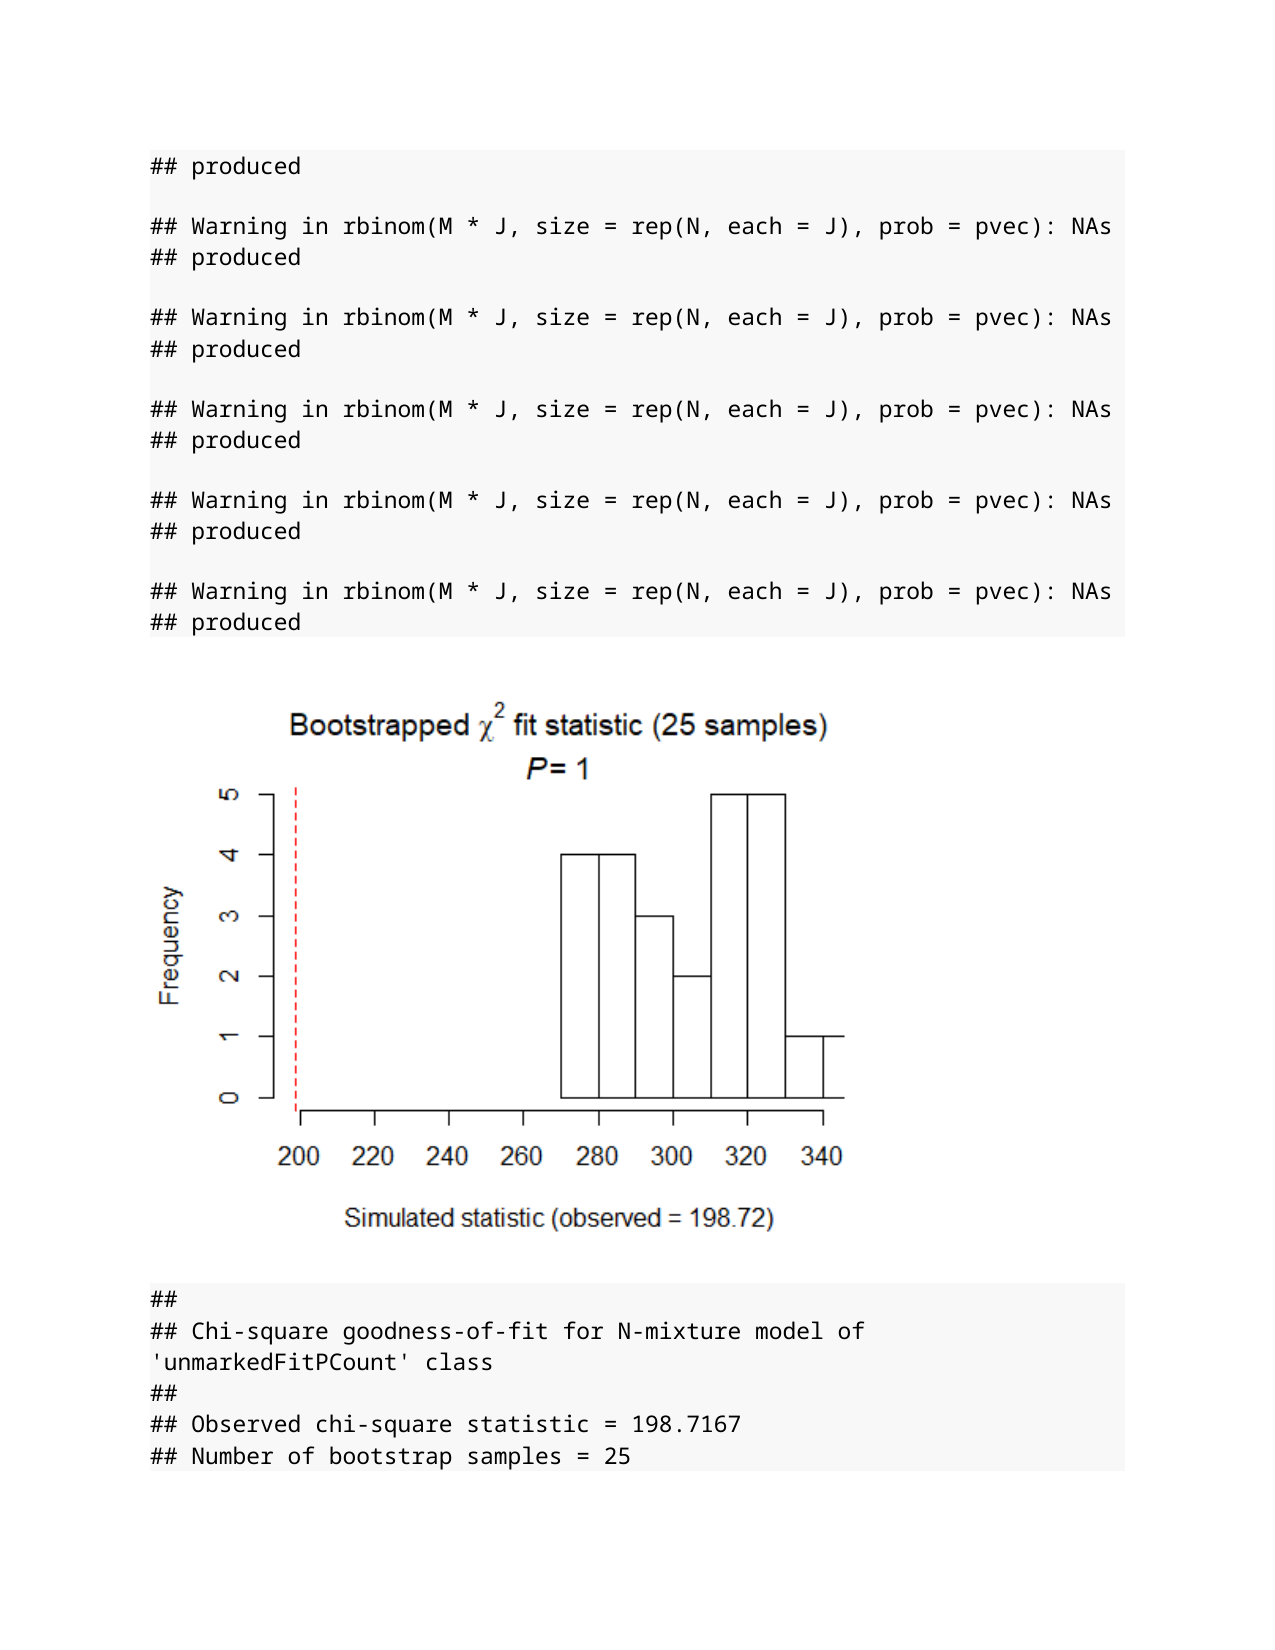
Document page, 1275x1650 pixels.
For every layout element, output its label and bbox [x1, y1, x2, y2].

picture [150, 658, 908, 1265]
text [150, 150, 1125, 637]
text [150, 1283, 1125, 1471]
